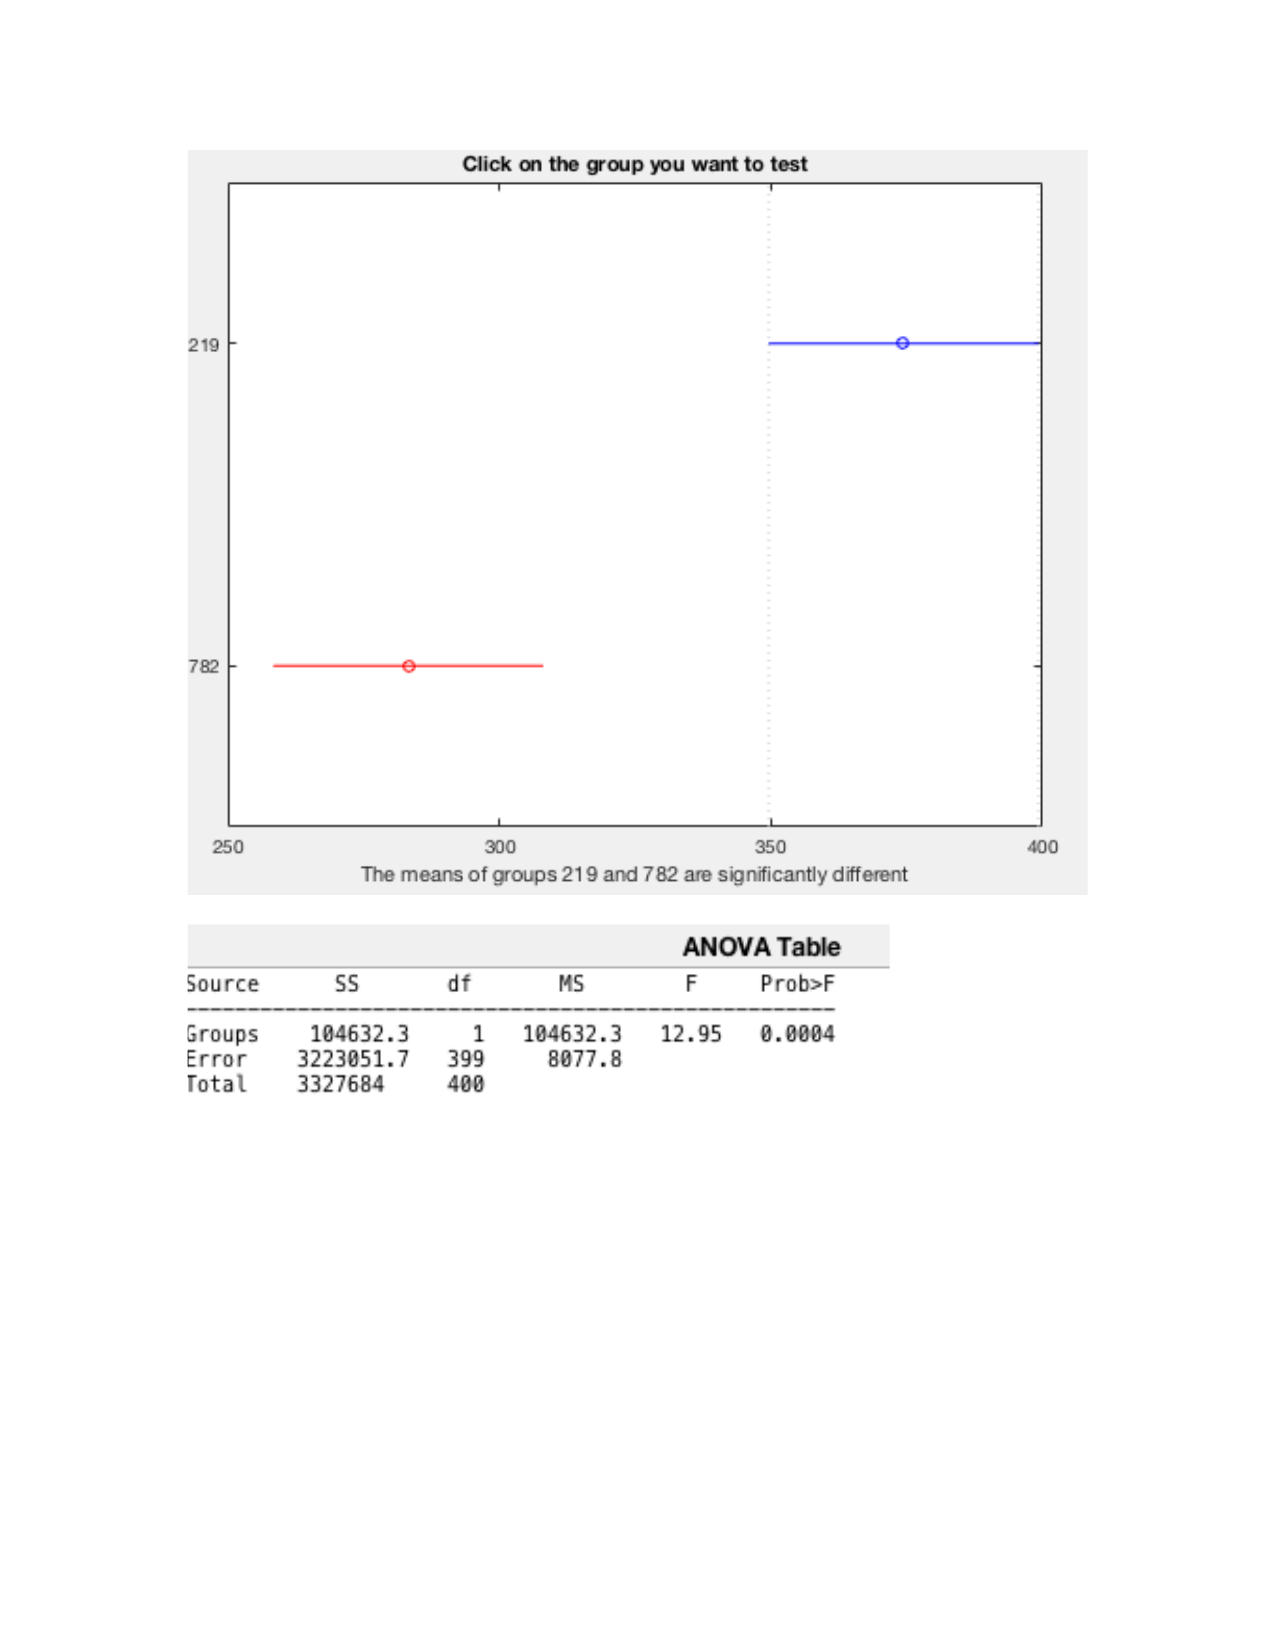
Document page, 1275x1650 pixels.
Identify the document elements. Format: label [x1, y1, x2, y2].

picture [187, 150, 1088, 895]
picture [187, 923, 890, 1128]
